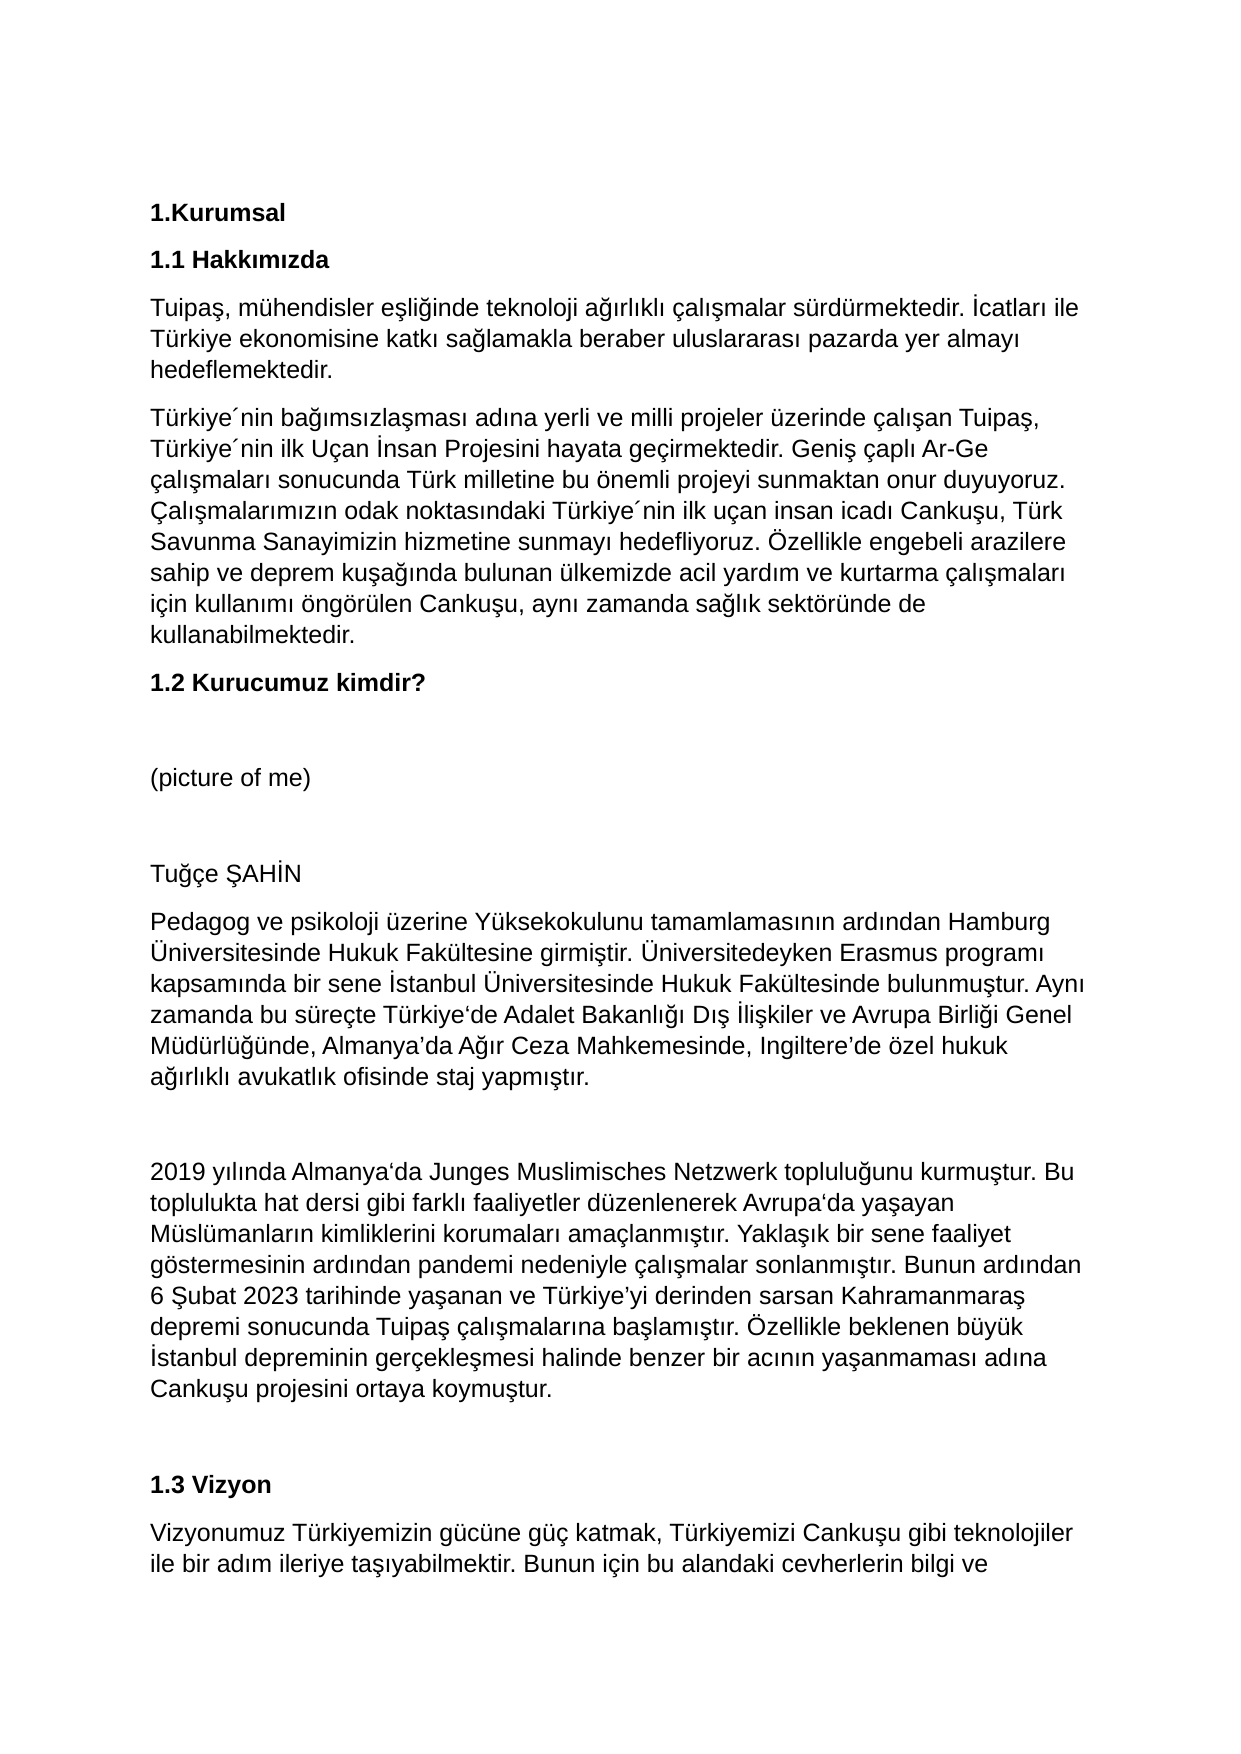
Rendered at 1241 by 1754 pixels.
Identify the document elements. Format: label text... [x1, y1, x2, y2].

text Tuğçe ŞAHİN [150, 859, 1090, 887]
text Türkiye´nin bağımsızlaşması adına yerli ve milli projeler üzerinde çalışan Tuipaş, Türkiye´nin ilk Uçan İnsan Projesini hayata geçirmektedir. Geniş çaplı Ar-Ge çalışmaları sonucunda Türk milletine bu önemli projeyi sunmaktan onur duyuyoruz. Çalışmalarımızın odak noktasındaki Türkiye´nin ilk uçan insan icadı Cankuşu, Türk Savunma Sanayimizin hizmetine sunmayı hedefliyoruz. Özellikle engebeli arazilere sahip ve deprem kuşağında bulunan ülkemizde acil yardım ve kurtarma çalışmaları için kullanımı öngörülen Cankuşu, aynı zamanda sağlık sektöründe de kullanabilmektedir. [150, 403, 1090, 649]
text 2019 yılında Almanya‘da Junges Muslimisches Netzwerk topluluğunu kurmuştur. Bu toplulukta hat dersi gibi farklı faaliyetler düzenlenerek Avrupa‘da yaşayan Müslümanların kimliklerini korumaları amaçlanmıştır. Yaklaşık bir sene faaliyet göstermesinin ardından pandemi nedeniyle çalışmalar sonlanmıştır. Bunun ardından 6 Şubat 2023 tarihinde yaşanan ve Türkiye’yi derinden sarsan Kahramanmaraş depremi sonucunda Tuipaş çalışmalarına başlamıştır. Özellikle beklenen büyük İstanbul depreminin gerçekleşmesi halinde benzer bir acının yaşanmaması adına Cankuşu projesini ortaya koymuştur. [150, 1157, 1090, 1403]
text 1.Kurumsal [150, 198, 1090, 226]
text (picture of me) [150, 763, 1090, 792]
text 1.1 Hakkımızda [150, 245, 1090, 274]
text 1.3 Vizyon [150, 1470, 1090, 1498]
text Pedagog ve psikoloji üzerine Yüksekokulunu tamamlamasının ardından Hamburg Üniversitesinde Hukuk Fakültesine girmiştir. Üniversitedeyken Erasmus programı kapsamında bir sene İstanbul Üniversitesinde Hukuk Fakültesinde bulunmuştur. Aynı zamanda bu süreçte Türkiye‘de Adalet Bakanlığı Dış İlişkiler ve Avrupa Birliği Genel Müdürlüğünde, Almanya’da Ağır Ceza Mahkemesinde, Ingiltere’de özel hukuk ağırlıklı avukatlık ofisinde staj yapmıştır. [150, 906, 1090, 1090]
text Tuipaş, mühendisler eşliğinde teknoloji ağırlıklı çalışmalar sürdürmektedir. İcatları ile Türkiye ekonomisine katkı sağlamakla beraber uluslararası pazarda yer almayı hedeflemektedir. [150, 293, 1090, 384]
text 1.2 Kurucumuz kimdir? [150, 668, 1090, 697]
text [150, 1517, 1090, 1577]
